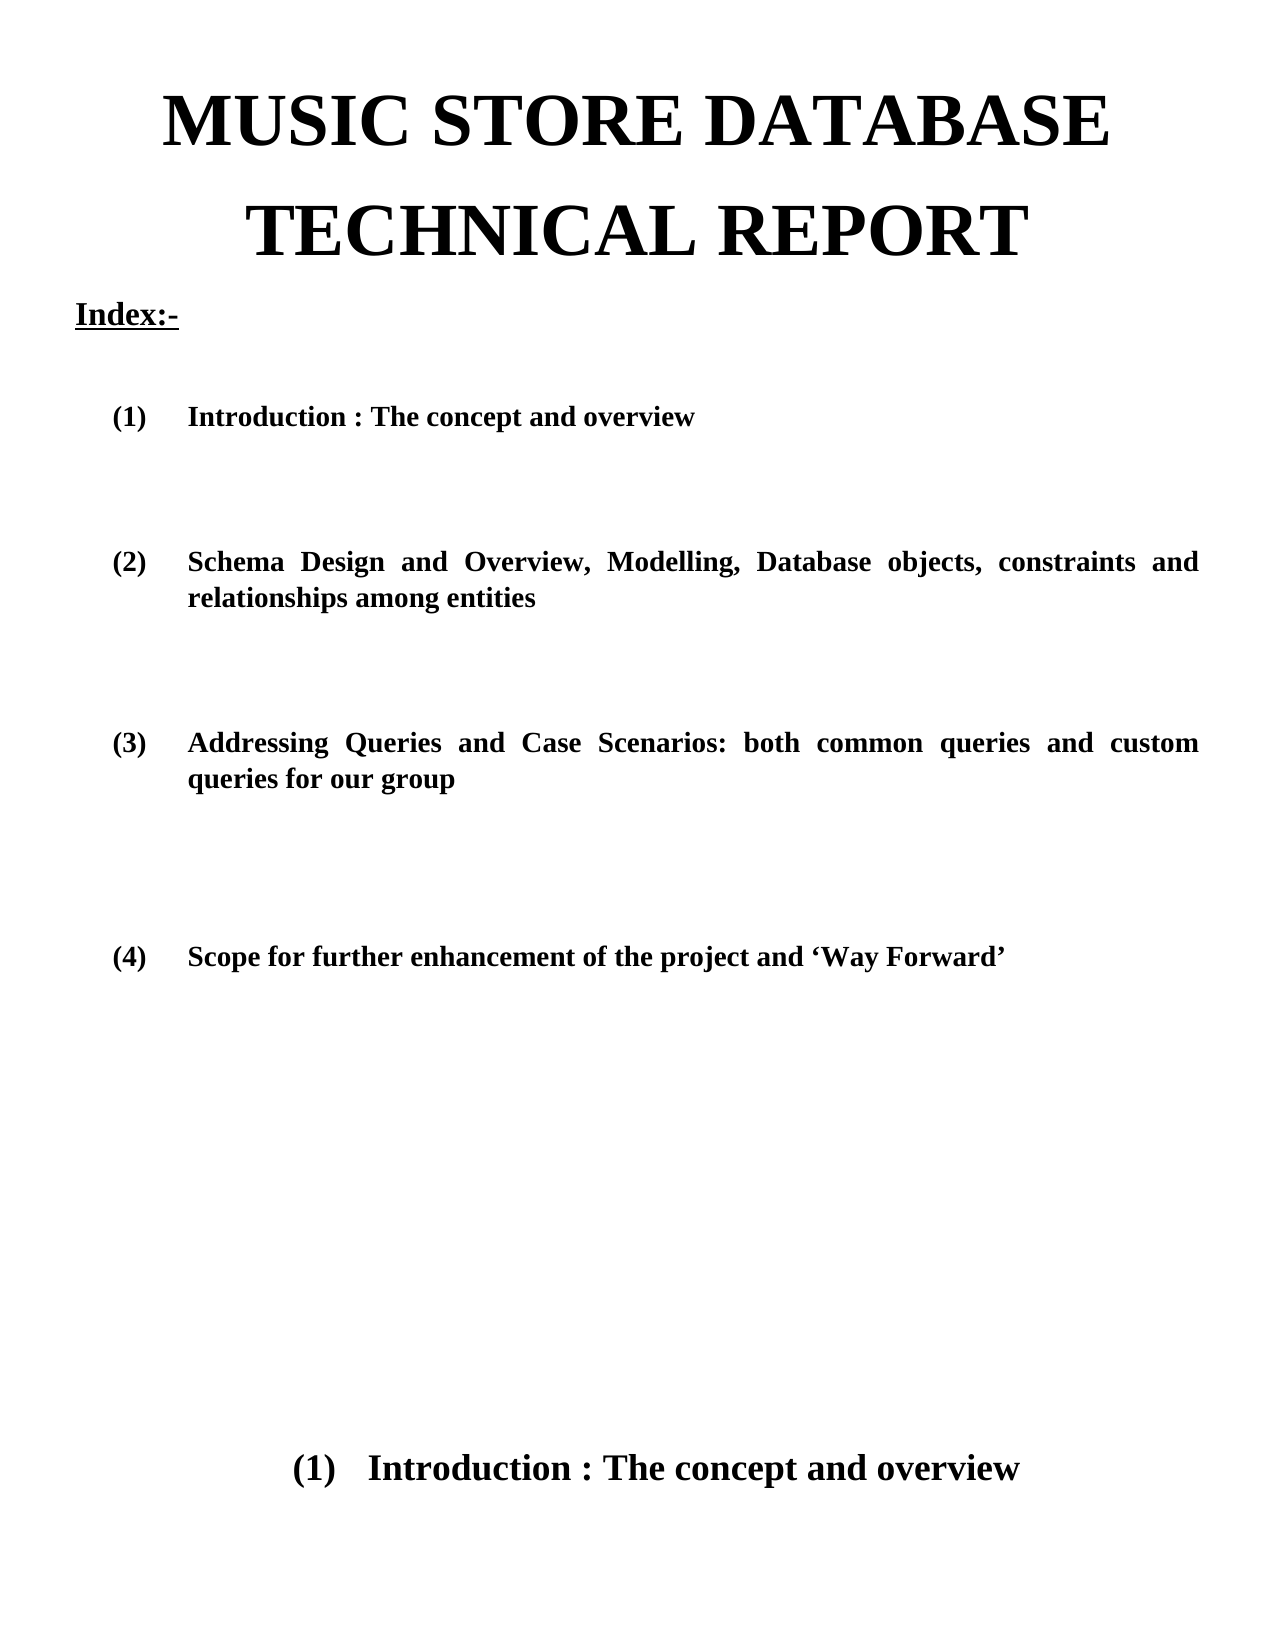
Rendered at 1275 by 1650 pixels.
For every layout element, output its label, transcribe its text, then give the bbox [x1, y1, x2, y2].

list Schema Design and Overview, Modelling, Database objects, constraints and relationships among entities [112, 544, 1200, 614]
text MUSIC STORE DATABASE [75, 75, 1200, 161]
list Introduction : The concept and overview [112, 1445, 1200, 1488]
text TECHNICAL REPORT [75, 185, 1200, 271]
list Scope for further enhancement of the project and ‘Way Forward’ [112, 939, 1200, 972]
list Addressing Queries and Case Scenarios: both common queries and custom queries for our group [112, 725, 1200, 794]
text Index:- [75, 294, 1200, 333]
list Introduction : The concept and overview [112, 399, 1200, 433]
